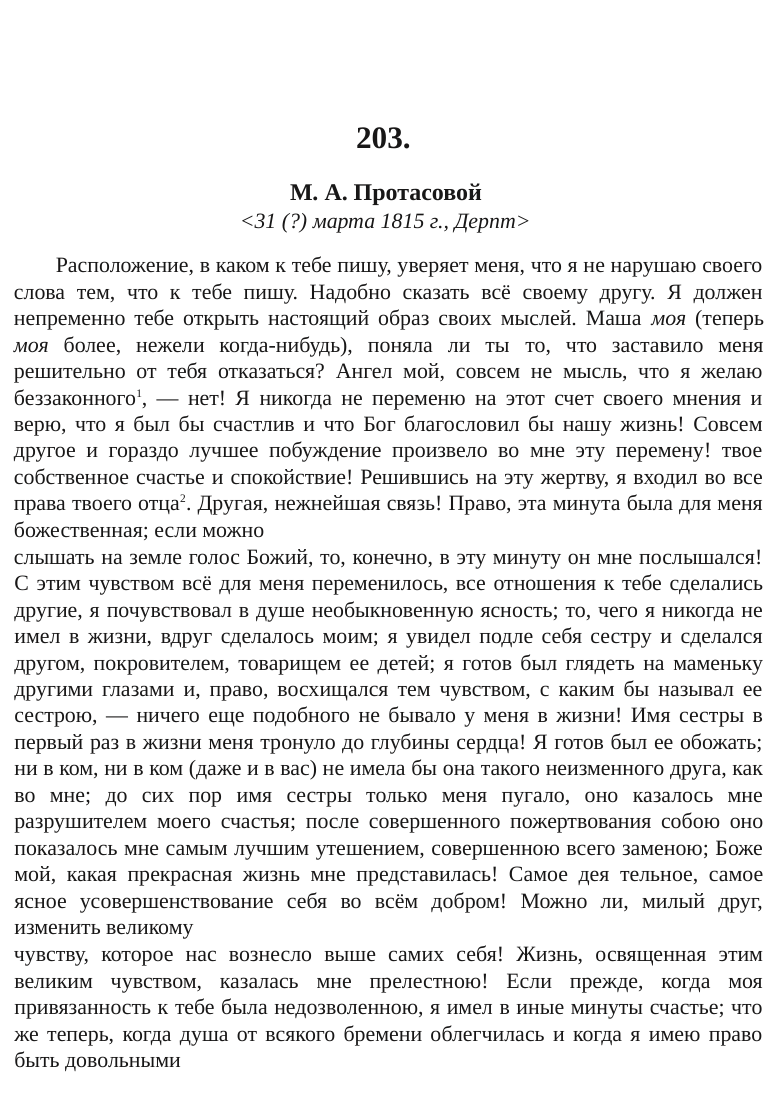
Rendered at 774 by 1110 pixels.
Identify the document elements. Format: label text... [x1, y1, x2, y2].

text <31 (?) марта 1815 г., Дерпт> [19, 208, 753, 233]
text М. А. Протасовой [21, 178, 750, 205]
subtitle 203. [12, 119, 754, 155]
text чувству, которое нас вознесло выше самих себя! Жизнь, освященная этим великим чувством, казалась мне прелестною! Если прежде, когда моя привязанность к тебе была недозволенною, я имел в иные минуты счастье; что же теперь, когда душа от всякого бремени облегчилась и когда я имею право быть довольными [14, 941, 764, 1072]
text слышать на земле голос Божий, то, конечно, в эту минуту он мне послышался! С этим чувством всё для меня переменилось, все отношения к тебе сделались другие, я почувствовал в душе необыкновенную ясность; то, чего я никогда не имел в жизни, вдруг сделалось моим; я увидел подле себя сестру и сделался другом, покровителем, товарищем ее детей; я готов был глядеть на маменьку другими глазами и, право, восхищался тем чувством, с каким бы называл ее сестрою, — ничего еще подобного не бывало у меня в жизни! Имя сестры в первый раз в жизни меня тронуло до глубины сердца! Я готов был ее обожать; ни в ком, ни в ком (даже и в вас) не имела бы она такого неизменного друга, как во мне; до сих пор имя сестры только меня пугало, оно казалось мне разрушителем моего счастья; после совершенного пожертвования собою оно показалось мне самым лучшим утешением, совершенною всего заменою; Боже мой, какая прекрасная жизнь мне представилась! Самое дея тельное, самое ясное усовершенствование себя во всём добром! Можно ли, милый друг, изменить великому [14, 544, 764, 939]
text Расположение, в каком к тебе пишу, уверяет меня, что я не нарушаю своего слова тем, что к тебе пишу. Надобно сказать всё своему другу. Я должен непременно тебе открыть настоящий образ своих мыслей. Маша моя (теперь моя более, нежели когда-нибудь), поняла ли ты то, что заставило меня решительно от тебя отказаться? Ангел мой, совсем не мысль, что я желаю беззаконного1, — нет! Я никогда не переменю на этот счет своего мнения и верю, что я был бы счастлив и что Бог благословил бы нашу жизнь! Совсем другое и гораздо лучшее побуждение произвело во мне эту перемену! твое собственное счастье и спокойствие! Решившись на эту жертву, я входил во все права твоего отца2. Другая, нежнейшая связь! Право, эта минута была для меня божественная; если можно [14, 252, 764, 542]
